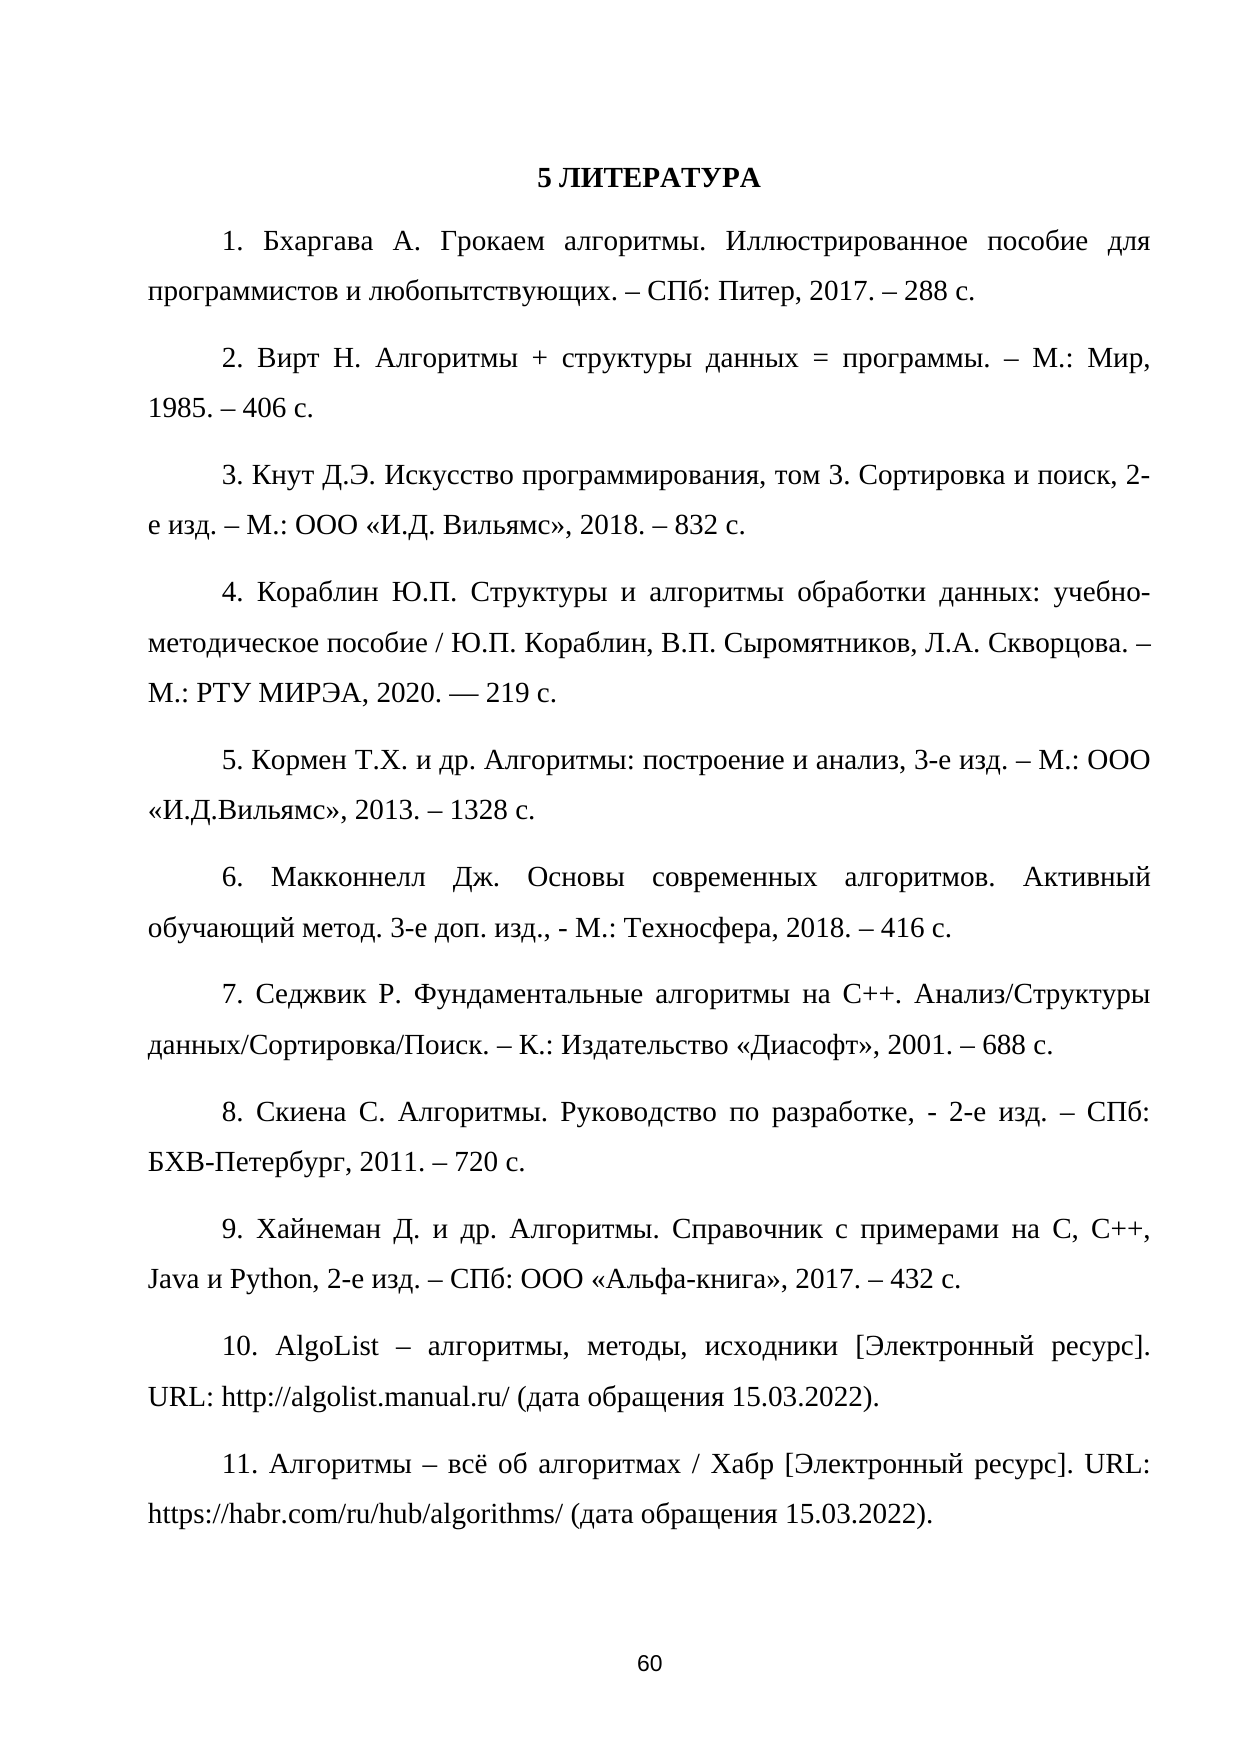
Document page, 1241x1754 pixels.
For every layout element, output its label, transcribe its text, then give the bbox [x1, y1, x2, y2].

text 10. AlgoList – алгоритмы, методы, исходники [Электронный ресурс]. URL: http://algolist.manual.ru/ (дата обращения 15.03.2022). [148, 1328, 1152, 1412]
text 4. Кораблин Ю.П. Структуры и алгоритмы обработки данных: учебно-методическое пособие / Ю.П. Кораблин, В.П. Сыромятников, Л.А. Скворцова. – М.: РТУ МИРЭА, 2020. — 219 с. [148, 574, 1152, 709]
text 5. Кормен Т.Х. и др. Алгоритмы: построение и анализ, 3-е изд. – М.: ООО «И.Д.Вильямс», 2013. – 1328 с. [148, 742, 1152, 826]
text 1. Бхаргава А. Грокаем алгоритмы. Иллюстрированное пособие для программистов и любопытствующих. – СПб: Питер, 2017. – 288 с. [148, 223, 1152, 306]
subtitle 5 ЛИТЕРАТУРА [146, 160, 1152, 193]
text 3. Кнут Д.Э. Искусство программирования, том 3. Сортировка и поиск, 2-е изд. – М.: ООО «И.Д. Вильямс», 2018. – 832 с. [148, 457, 1152, 541]
text 6. Макконнелл Дж. Основы современных алгоритмов. Активный обучающий метод. 3-е доп. изд., - М.: Техносфера, 2018. – 416 с. [148, 859, 1152, 943]
text 2. Вирт Н. Алгоритмы + структуры данных = программы. – М.: Мир, 1985. – 406 с. [148, 340, 1152, 424]
text 9. Хайнеман Д. и др. Алгоритмы. Справочник с примерами на C, C++, Java и Python, 2-е изд. – СПб: ООО «Альфа-книга», 2017. – 432 с. [148, 1211, 1152, 1295]
text 8. Скиена С. Алгоритмы. Руководство по разработке, - 2-е изд. – СПб: БХВ-Петербург, 2011. – 720 с. [148, 1094, 1152, 1178]
text 11. Алгоритмы – всё об алгоритмах / Хабр [Электронный ресурс]. URL: https://habr.com/ru/hub/algorithms/ (дата обращения 15.03.2022). [148, 1446, 1152, 1530]
text 7. Седжвик Р. Фундаментальные алгоритмы на C++. Анализ/Структуры данных/Сортировка/Поиск. – К.: Издательство «Диасофт», 2001. – 688 с. [148, 977, 1152, 1061]
